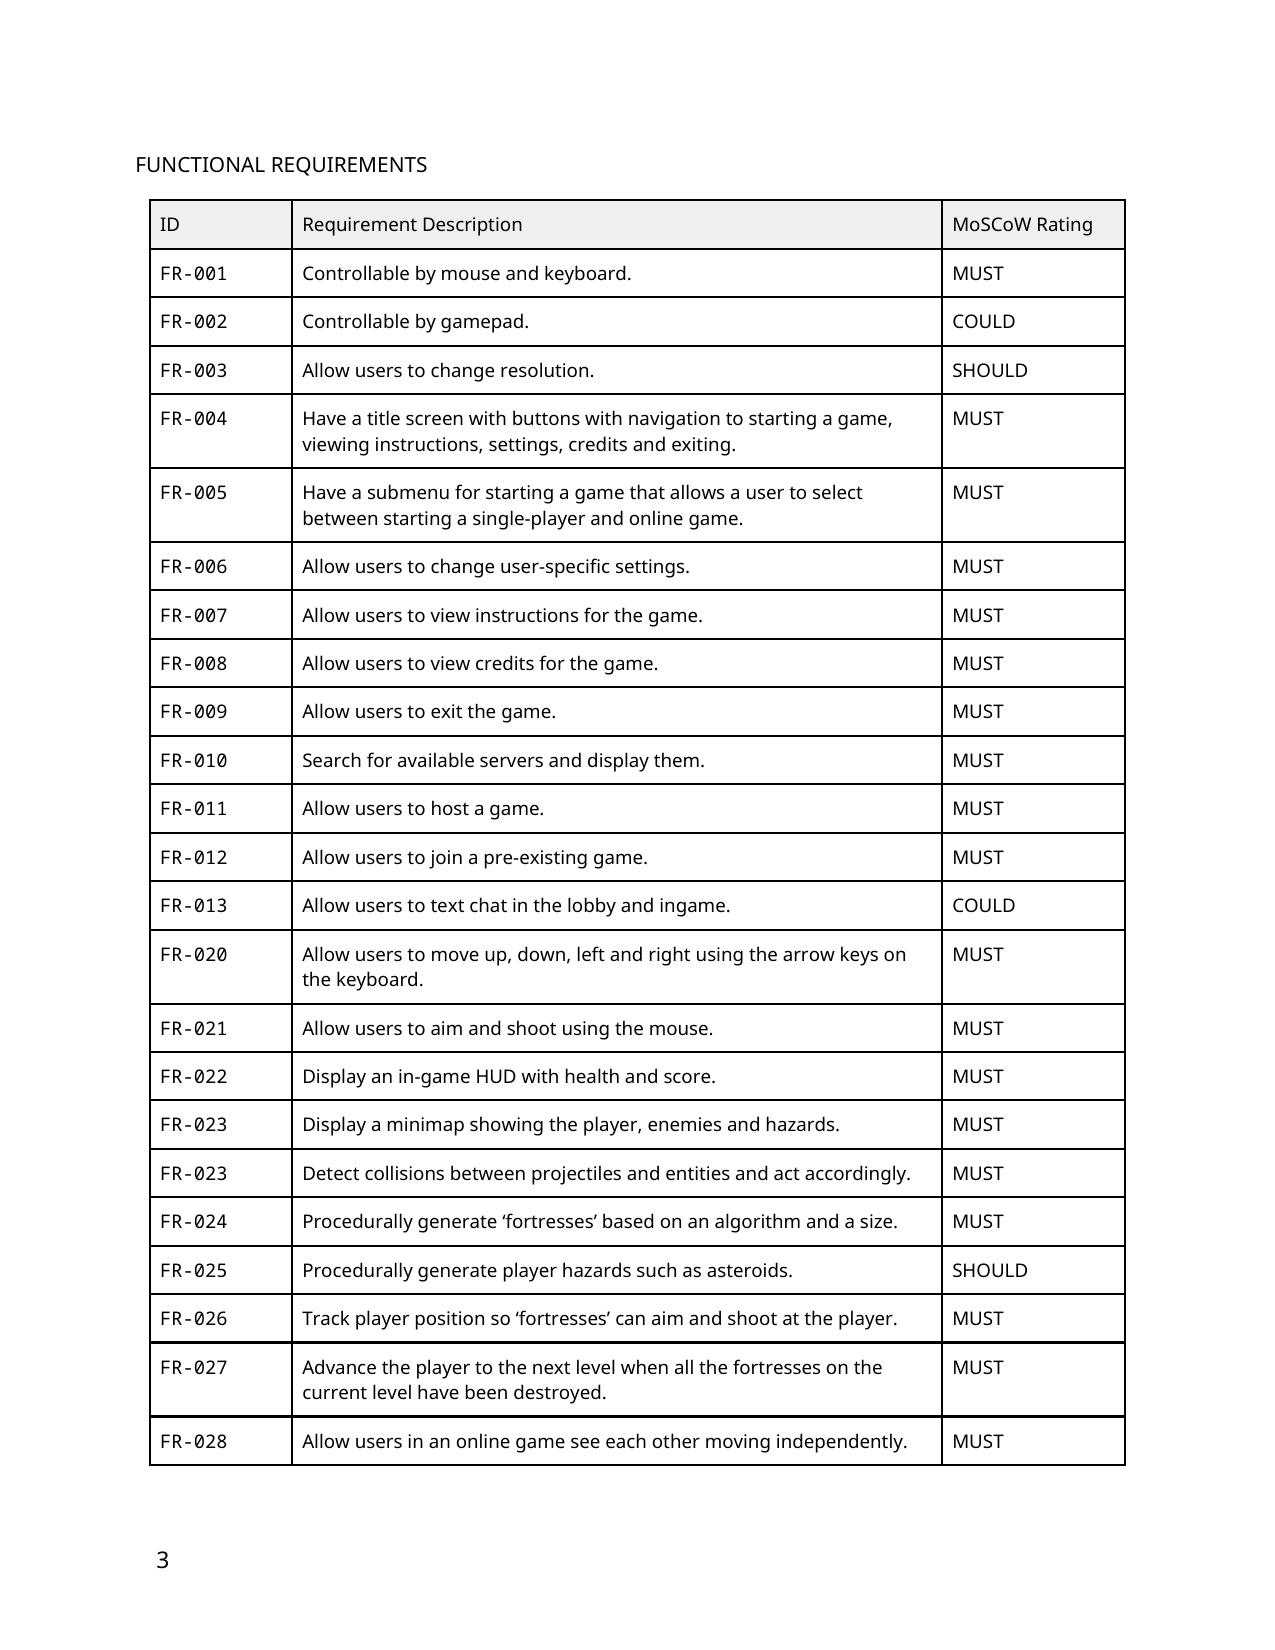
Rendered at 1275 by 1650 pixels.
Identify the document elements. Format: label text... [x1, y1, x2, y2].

table_header MoSCoW Rating [943, 201, 1124, 248]
table_cell MUST [943, 1101, 1124, 1148]
table_cell SHOULD [943, 347, 1124, 393]
table_cell Allow users to text chat in the lobby and ingame. [293, 882, 941, 928]
table_cell Allow users to view credits for the game. [293, 640, 941, 686]
table_cell FR-002 [151, 298, 291, 344]
table_header ID [151, 201, 291, 248]
table_cell FR-004 [151, 395, 291, 467]
table_cell FR-025 [151, 1247, 291, 1293]
table_cell FR-023 [151, 1101, 291, 1148]
table_cell MUST [943, 737, 1124, 783]
table_cell Advance the player to the next level when all the fortresses on the current level have been destroyed. [293, 1344, 941, 1415]
table_cell Controllable by gamepad. [293, 298, 941, 344]
table_cell Procedurally generate player hazards such as asteroids. [293, 1247, 941, 1293]
table_cell MUST [943, 688, 1124, 735]
table_cell MUST [943, 250, 1124, 296]
table_cell Have a submenu for starting a game that allows a user to select between starting a single-player and online game. [293, 469, 941, 541]
table_cell Allow users to aim and shoot using the mouse. [293, 1005, 941, 1051]
table_cell FR-028 [151, 1418, 291, 1464]
table_cell Allow users to join a pre-existing game. [293, 834, 941, 880]
table_cell SHOULD [943, 1247, 1124, 1293]
table_cell Allow users to host a game. [293, 785, 941, 832]
table_cell FR-026 [151, 1295, 291, 1341]
table_cell FR-009 [151, 688, 291, 735]
table_cell FR-020 [151, 931, 291, 1002]
table_cell Allow users to change resolution. [293, 347, 941, 393]
table_cell Detect collisions between projectiles and entities and act accordingly. [293, 1150, 941, 1196]
table_cell FR-001 [151, 250, 291, 296]
table_cell COULD [943, 298, 1124, 344]
table_cell FR-008 [151, 640, 291, 686]
table_cell FR-005 [151, 469, 291, 541]
table_cell MUST [943, 543, 1124, 589]
table_cell FR-013 [151, 882, 291, 928]
table_cell MUST [943, 785, 1124, 832]
table_cell FR-022 [151, 1053, 291, 1099]
table_cell MUST [943, 1418, 1124, 1464]
table_cell MUST [943, 1150, 1124, 1196]
table_cell FR-006 [151, 543, 291, 589]
table_cell FR-012 [151, 834, 291, 880]
table_cell Display an in-game HUD with health and score. [293, 1053, 941, 1099]
table_cell Allow users to change user-specific settings. [293, 543, 941, 589]
table_cell FR-003 [151, 347, 291, 393]
table_cell Search for available servers and display them. [293, 737, 941, 783]
table_cell Controllable by mouse and keyboard. [293, 250, 941, 296]
table_cell FR-027 [151, 1344, 291, 1415]
table_cell MUST [943, 1344, 1124, 1415]
table_cell MUST [943, 931, 1124, 1002]
table_cell MUST [943, 640, 1124, 686]
table_cell FR-024 [151, 1198, 291, 1244]
table_cell MUST [943, 1053, 1124, 1099]
table_cell MUST [943, 1295, 1124, 1341]
table_cell Procedurally generate ‘fortresses’ based on an algorithm and a size. [293, 1198, 941, 1244]
table_cell MUST [943, 834, 1124, 880]
table_cell FR-023 [151, 1150, 291, 1196]
table_cell FR-010 [151, 737, 291, 783]
table_cell Display a minimap showing the player, enemies and hazards. [293, 1101, 941, 1148]
table_cell Allow users to exit the game. [293, 688, 941, 735]
table_cell MUST [943, 469, 1124, 541]
table_cell MUST [943, 395, 1124, 467]
table_cell Have a title screen with buttons with navigation to starting a game, viewing instructions, settings, credits and exiting. [293, 395, 941, 467]
table_cell Allow users to move up, down, left and right using the arrow keys on the keyboard. [293, 931, 941, 1002]
table_cell COULD [943, 882, 1124, 928]
table_cell MUST [943, 1198, 1124, 1244]
text FUNCTIONAL REQUIREMENTS [135, 150, 1125, 178]
table_header Requirement Description [293, 201, 941, 248]
table_cell Track player position so ‘fortresses’ can aim and shoot at the player. [293, 1295, 941, 1341]
table_cell FR-021 [151, 1005, 291, 1051]
table_cell MUST [943, 1005, 1124, 1051]
table_cell Allow users in an online game see each other moving independently. [293, 1418, 941, 1464]
table_cell FR-007 [151, 591, 291, 638]
table_cell FR-011 [151, 785, 291, 832]
table_cell MUST [943, 591, 1124, 638]
table_cell Allow users to view instructions for the game. [293, 591, 941, 638]
